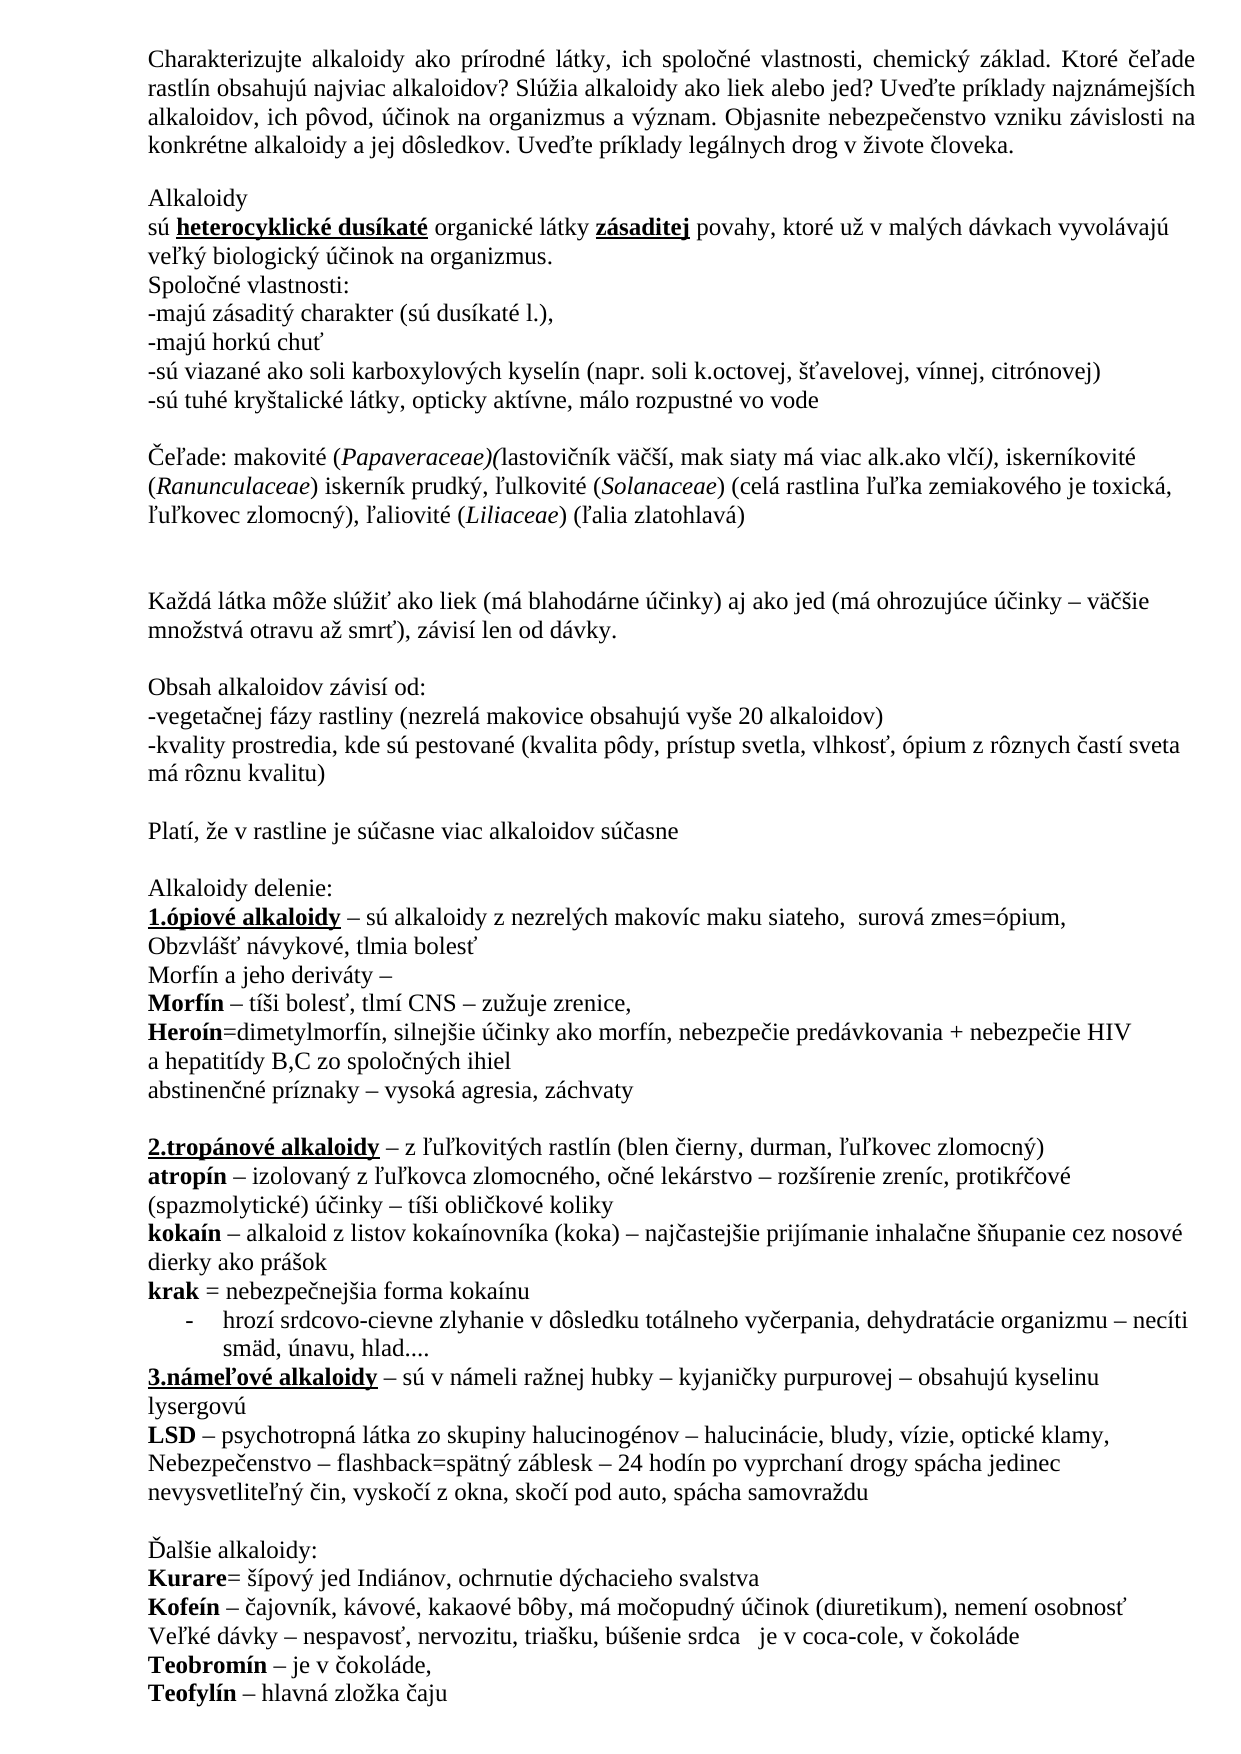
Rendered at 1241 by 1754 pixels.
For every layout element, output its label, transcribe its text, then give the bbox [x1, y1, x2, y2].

text Veľké dávky – nespavosť, nervozitu, triašku, búšenie srdca je v coca-cole, v čokoláde [148, 1621, 1196, 1650]
text Ďalšie alkaloidy: [148, 1535, 1196, 1563]
text Charakterizujte alkaloidy ako prírodné látky, ich spoločné vlastnosti, chemický základ. Ktoré čeľade rastlín obsahujú najviac alkaloidov? Slúžia alkaloidy ako liek alebo jed? Uveďte príklady najznámejších alkaloidov, ich pôvod, účinok na organizmus a význam. Objasnite nebezpečenstvo vzniku závislosti na konkrétne alkaloidy a jej dôsledkov. Uveďte príklady legálnych drog v živote človeka. [148, 44, 1196, 159]
text abstinenčné príznaky – vysoká agresia, záchvaty [148, 1075, 1196, 1103]
text LSD – psychotropná látka zo skupiny halucinogénov – halucinácie, bludy, vízie, optické klamy, [148, 1420, 1196, 1448]
text Alkaloidy [148, 183, 1196, 212]
text Každá látka môže slúžiť ako liek (má blahodárne účinky) aj ako jed (má ohrozujúce účinky – väčšie množstvá otravu až smrť), závisí len od dávky. [148, 586, 1196, 643]
text Platí, že v rastline je súčasne viac alkaloidov súčasne [148, 816, 1196, 845]
text -majú zásaditý charakter (sú dusíkaté l.), [148, 298, 1196, 327]
text sú heterocyklické dusíkaté organické látky zásaditej povahy, ktoré už v malých dávkach vyvolávajú veľký biologický účinok na organizmus. [148, 212, 1196, 270]
text -sú tuhé kryštalické látky, opticky aktívne, málo rozpustné vo vode [148, 385, 1196, 413]
text -kvality prostredia, kde sú pestované (kvalita pôdy, prístup svetla, vlhkosť, ópium z rôznych častí sveta má rôznu kvalitu) [148, 730, 1196, 787]
text kokaín – alkaloid z listov kokaínovníka (koka) – najčastejšie prijímanie inhalačne šňupanie cez nosové dierky ako prášok [148, 1218, 1196, 1276]
text atropín – izolovaný z ľuľkovca zlomocného, očné lekárstvo – rozšírenie zreníc, protikŕčové (spazmolytické) účinky – tíši obličkové koliky [148, 1161, 1196, 1218]
text -majú horkú chuť [148, 327, 1196, 356]
text Teofylín – hlavná zložka čaju [148, 1678, 1196, 1707]
text 2.tropánové alkaloidy – z ľuľkovitých rastlín (blen čierny, durman, ľuľkovec zlomocný) [148, 1132, 1196, 1161]
list hrozí srdcovo-cievne zlyhanie v dôsledku totálneho vyčerpania, dehydratácie organizmu – necíti smäd, únavu, hlad.... [185, 1305, 1196, 1362]
text Morfín a jeho deriváty – [148, 960, 1196, 988]
text -sú viazané ako soli karboxylových kyselín (napr. soli k.octovej, šťavelovej, vínnej, citrónovej) [148, 356, 1196, 385]
text Obsah alkaloidov závisí od: [148, 672, 1196, 701]
text Obzvlášť návykové, tlmia bolesť [148, 931, 1196, 960]
text Kofeín – čajovník, kávové, kakaové bôby, má močopudný účinok (diuretikum), nemení osobnosť [148, 1592, 1196, 1621]
text Čeľade: makovité (Papaveraceae)(lastovičník väčší, mak siaty má viac alk.ako vlčí), iskerníkovité (Ranunculaceae) iskerník prudký, ľulkovité (Solanaceae) (celá rastlina ľuľka zemiakového je toxická, ľuľkovec zlomocný), ľaliovité (Liliaceae) (ľalia zlatohlavá) [148, 442, 1196, 528]
text Morfín – tíši bolesť, tlmí CNS – zužuje zrenice, [148, 988, 1196, 1017]
text 3.námeľové alkaloidy – sú v námeli ražnej hubky – kyjaničky purpurovej – obsahujú kyselinu lysergovú [148, 1362, 1196, 1420]
text Kurare= šípový jed Indiánov, ochrnutie dýchacieho svalstva [148, 1563, 1196, 1592]
text Teobromín – je v čokoláde, [148, 1650, 1196, 1678]
text Spoločné vlastnosti: [148, 270, 1196, 298]
text Heroín=dimetylmorfín, silnejšie účinky ako morfín, nebezpečie predávkovania + nebezpečie HIV a hepatitídy B,C zo spoločných ihiel [148, 1017, 1196, 1075]
text -vegetačnej fázy rastliny (nezrelá makovice obsahujú vyše 20 alkaloidov) [148, 701, 1196, 730]
text Nebezpečenstvo – flashback=spätný záblesk – 24 hodín po vyprchaní drogy spácha jedinec nevysvetliteľný čin, vyskočí z okna, skočí pod auto, spácha samovraždu [148, 1448, 1196, 1506]
text krak = nebezpečnejšia forma kokaínu [148, 1276, 1196, 1305]
text 1.ópiové alkaloidy – sú alkaloidy z nezrelých makovíc maku siateho, surová zmes=ópium, [148, 902, 1196, 931]
text Alkaloidy delenie: [148, 873, 1196, 902]
